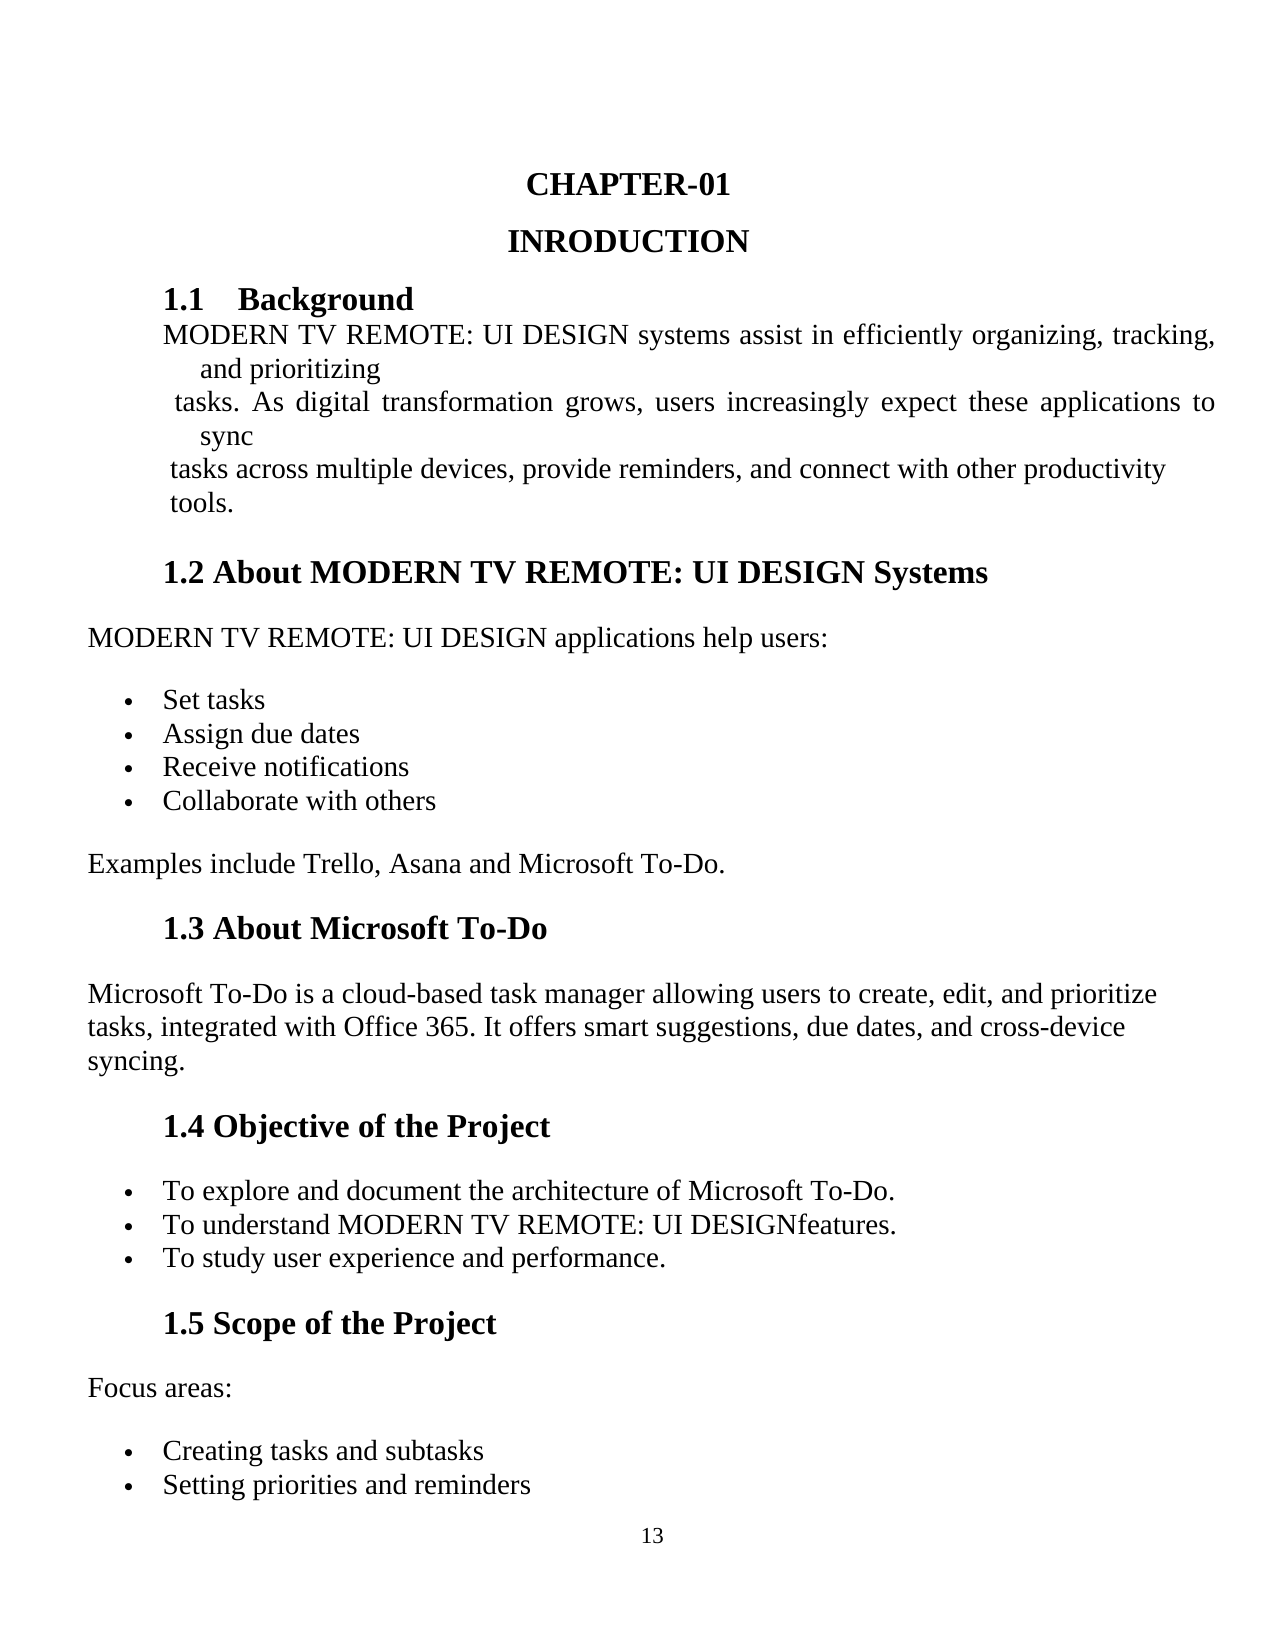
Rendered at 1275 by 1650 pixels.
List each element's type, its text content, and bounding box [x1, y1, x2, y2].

list To understand MODERN TV REMOTE: UI DESIGNfeatures. [125, 1207, 1217, 1240]
subtitle tools. [163, 485, 1217, 519]
subtitle tasks. As digital transformation grows, users increasingly expect these applications to sync [163, 384, 1217, 452]
subtitle 1.2 About MODERN TV REMOTE: UI DESIGN Systems [163, 552, 1217, 591]
text MODERN TV REMOTE: UI DESIGN applications help users: [87, 620, 1217, 653]
list Creating tasks and subtasks [125, 1433, 1217, 1467]
subtitle 1.3 About Microsoft To-Do [163, 908, 1217, 947]
list To study user experience and performance. [125, 1240, 1217, 1274]
list Assign due dates [125, 716, 1217, 749]
list Set tasks [125, 682, 1217, 716]
list Receive notifications [125, 749, 1217, 783]
list To explore and document the architecture of Microsoft To-Do. [125, 1173, 1217, 1207]
subtitle CHAPTER-01 [94, 164, 1163, 202]
text Focus areas: [87, 1371, 1217, 1404]
text Microsoft To-Do is a cloud-based task manager allowing users to create, edit, and prioritize tasks, integrated with Office 365. It offers smart suggestions, due dates, and cross-device syncing. [87, 976, 1217, 1077]
subtitle MODERN TV REMOTE: UI DESIGN systems assist in efficiently organizing, tracking, and prioritizing [163, 317, 1217, 384]
subtitle tasks across multiple devices, provide reminders, and connect with other productivity [163, 452, 1217, 485]
list Collaborate with others [125, 783, 1217, 817]
text Examples include Trello, Asana and Microsoft To-Do. [87, 846, 1217, 879]
subtitle 1.4 Objective of the Project [163, 1106, 1217, 1144]
subtitle Background [163, 279, 1217, 317]
text INRODUCTION [94, 222, 1163, 260]
list Setting priorities and reminders [125, 1467, 1217, 1500]
subtitle 1.5 Scope of the Project [163, 1303, 1217, 1341]
